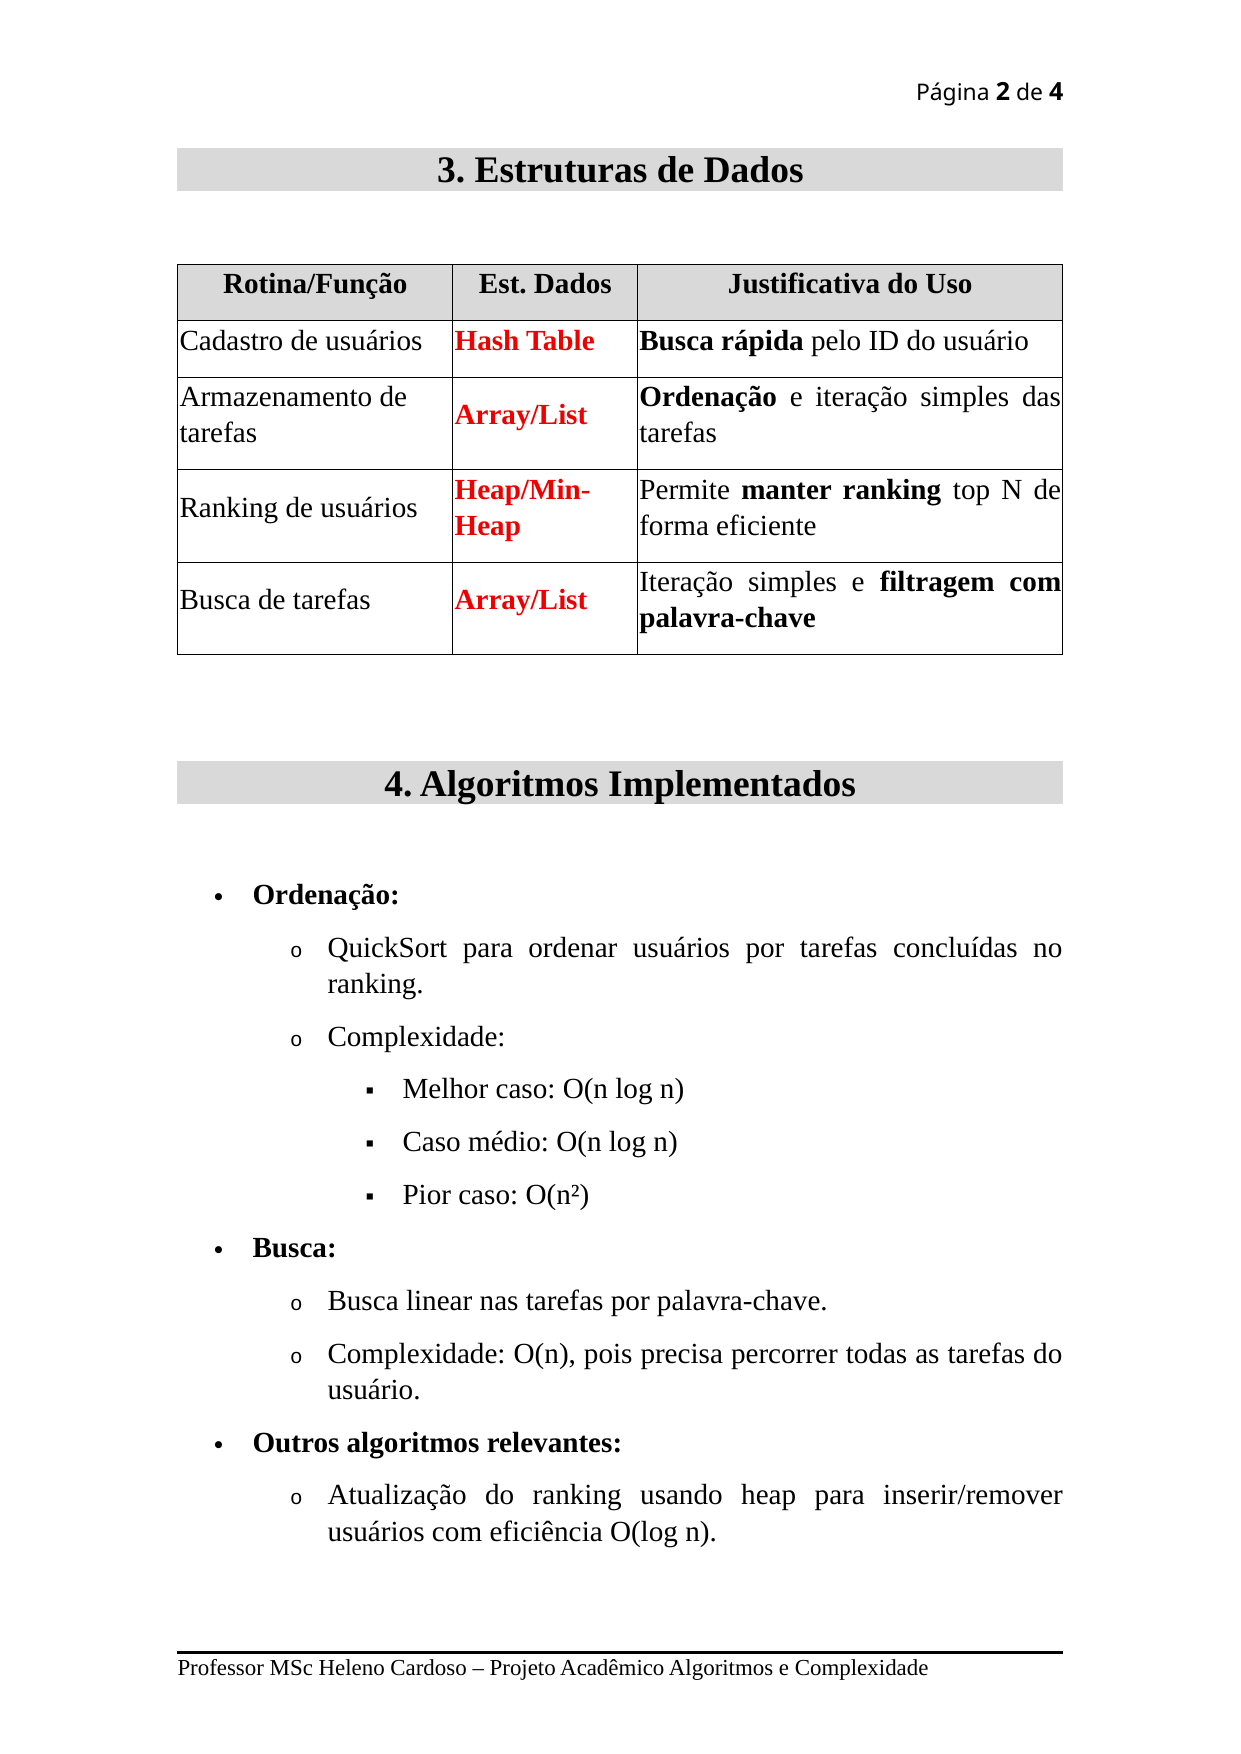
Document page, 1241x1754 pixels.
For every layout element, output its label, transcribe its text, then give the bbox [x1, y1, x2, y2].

text 3. Estruturas de Dados [177, 148, 1063, 191]
text 4. Algoritmos Implementados [177, 761, 1063, 804]
table_cell Busca rápida pelo ID do usuário [638, 321, 1062, 377]
list Atualização do ranking usando heap para inserir/remover usuários com eficiência O(log n). [290, 1477, 1063, 1547]
table_header Est. Dados [453, 265, 637, 320]
list Complexidade: O(n), pois precisa percorrer todas as tarefas do usuário. [290, 1336, 1063, 1405]
list Busca: [215, 1230, 1063, 1264]
list Ordenação: [215, 877, 1063, 911]
list Complexidade: [290, 1019, 1063, 1052]
list Pior caso: O(n²) [365, 1177, 1063, 1211]
table_cell Ordenação e iteração simples das tarefas [638, 378, 1062, 469]
table_header Justificativa do Uso [638, 265, 1062, 320]
table_header Rotina/Função [178, 265, 452, 320]
list Melhor caso: O(n log n) [365, 1072, 1063, 1105]
list Busca linear nas tarefas por palavra-chave. [290, 1283, 1063, 1316]
table_cell Ranking de usuários [178, 470, 452, 562]
list Caso médio: O(n log n) [365, 1124, 1063, 1158]
table_cell Permite manter ranking top N de forma eficiente [638, 470, 1062, 562]
table_cell Iteração simples e filtragem com palavra-chave [638, 563, 1062, 654]
list Outros algoritmos relevantes: [215, 1425, 1063, 1458]
table_cell Heap/Min-Heap [453, 470, 637, 562]
table_cell Armazenamento de tarefas [178, 378, 452, 469]
table_cell Array/List [453, 563, 637, 654]
table_cell Cadastro de usuários [178, 321, 452, 377]
table_cell Busca de tarefas [178, 563, 452, 654]
table_cell Array/List [453, 378, 637, 469]
table_cell Hash Table [453, 321, 637, 377]
list QuickSort para ordenar usuários por tarefas concluídas no ranking. [290, 930, 1063, 999]
